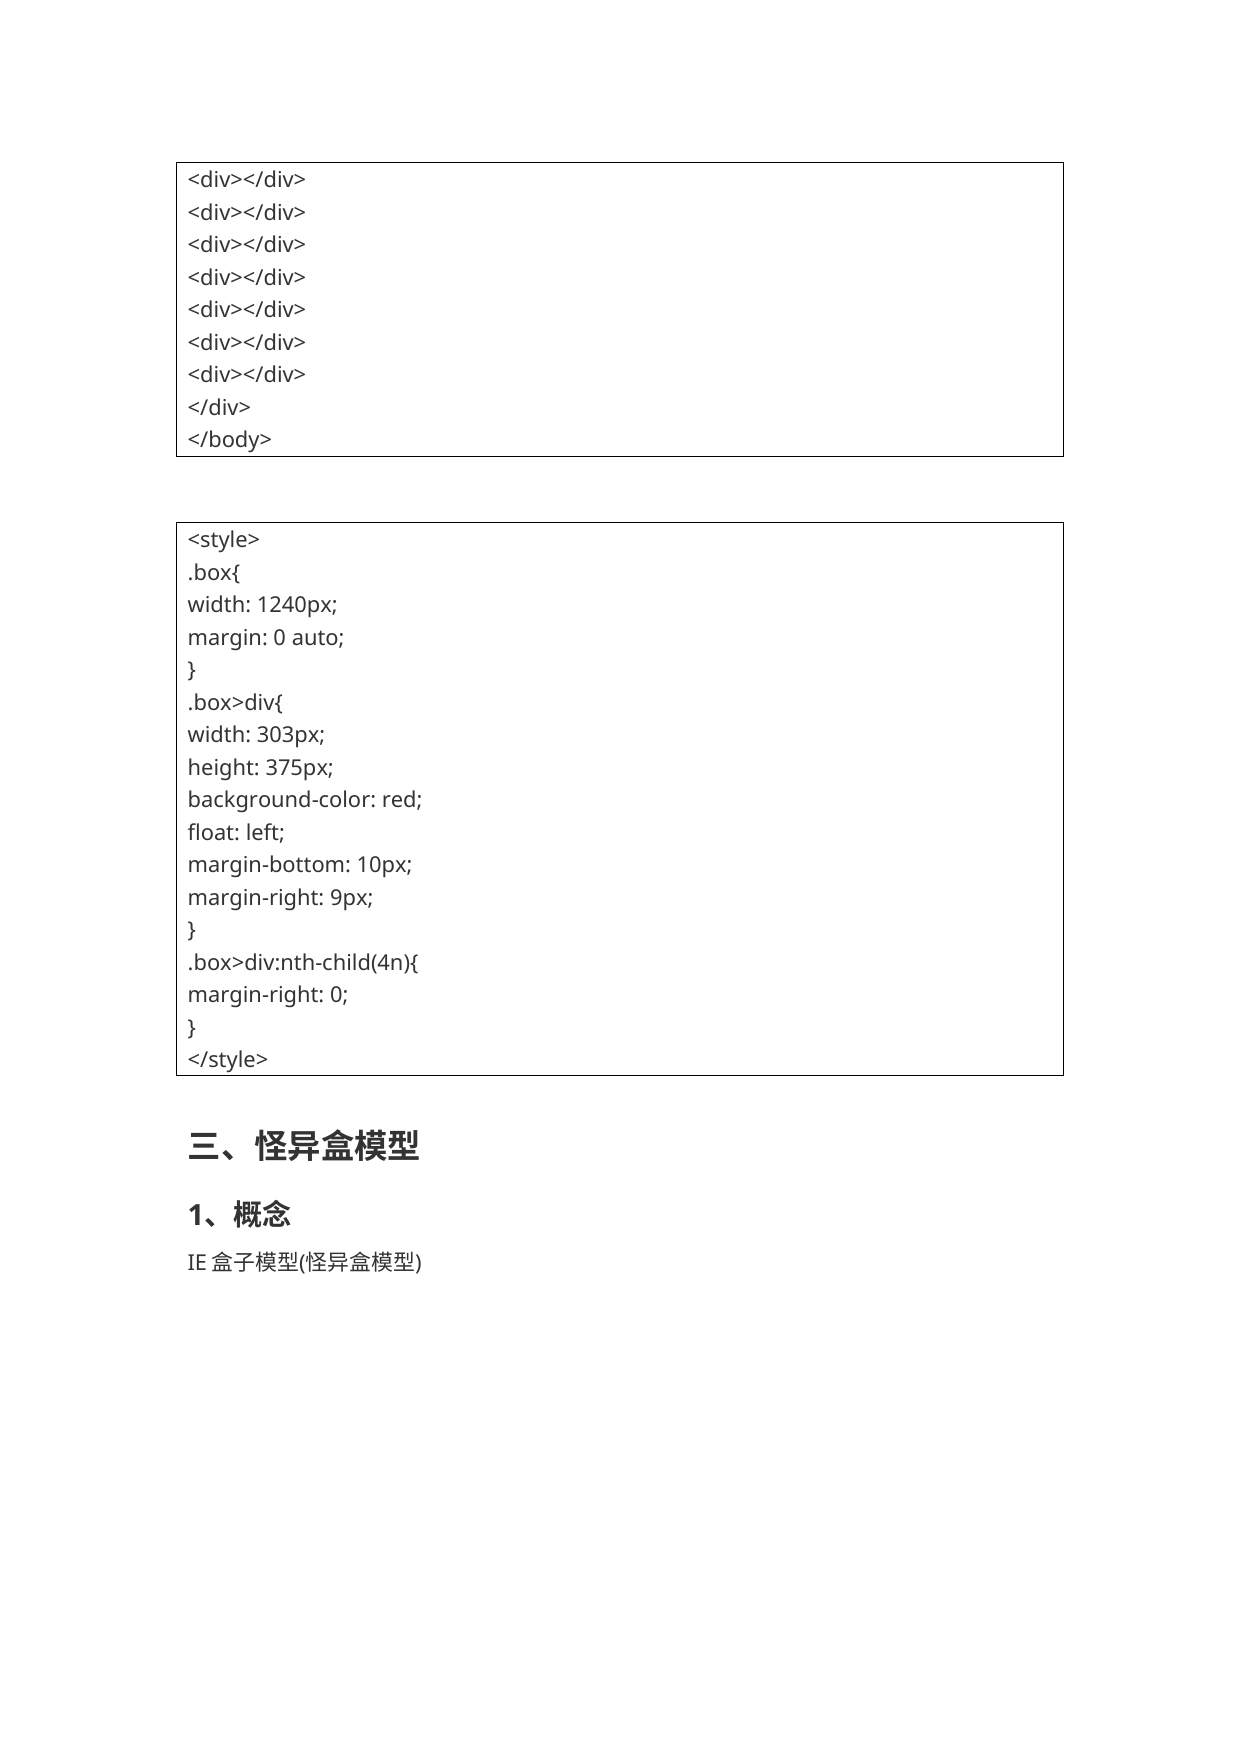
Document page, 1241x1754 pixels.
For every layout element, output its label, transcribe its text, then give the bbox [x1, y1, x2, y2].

subtitle 怪异盒模型 [187, 1112, 1053, 1177]
table_header <style> .box{ width: 1240px; margin: 0 auto; } .box>div{ width: 303px; height: 375px; background-color: red; float: left; margin-bottom: 10px; margin-right: 9px; } .box>div:nth-child(4n){ margin-right: 0; } </style> [177, 523, 1063, 1075]
text IE盒子模型(怪异盒模型) [415, 1245, 1053, 1277]
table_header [177, 163, 1063, 456]
list 概念 [187, 1180, 1053, 1245]
